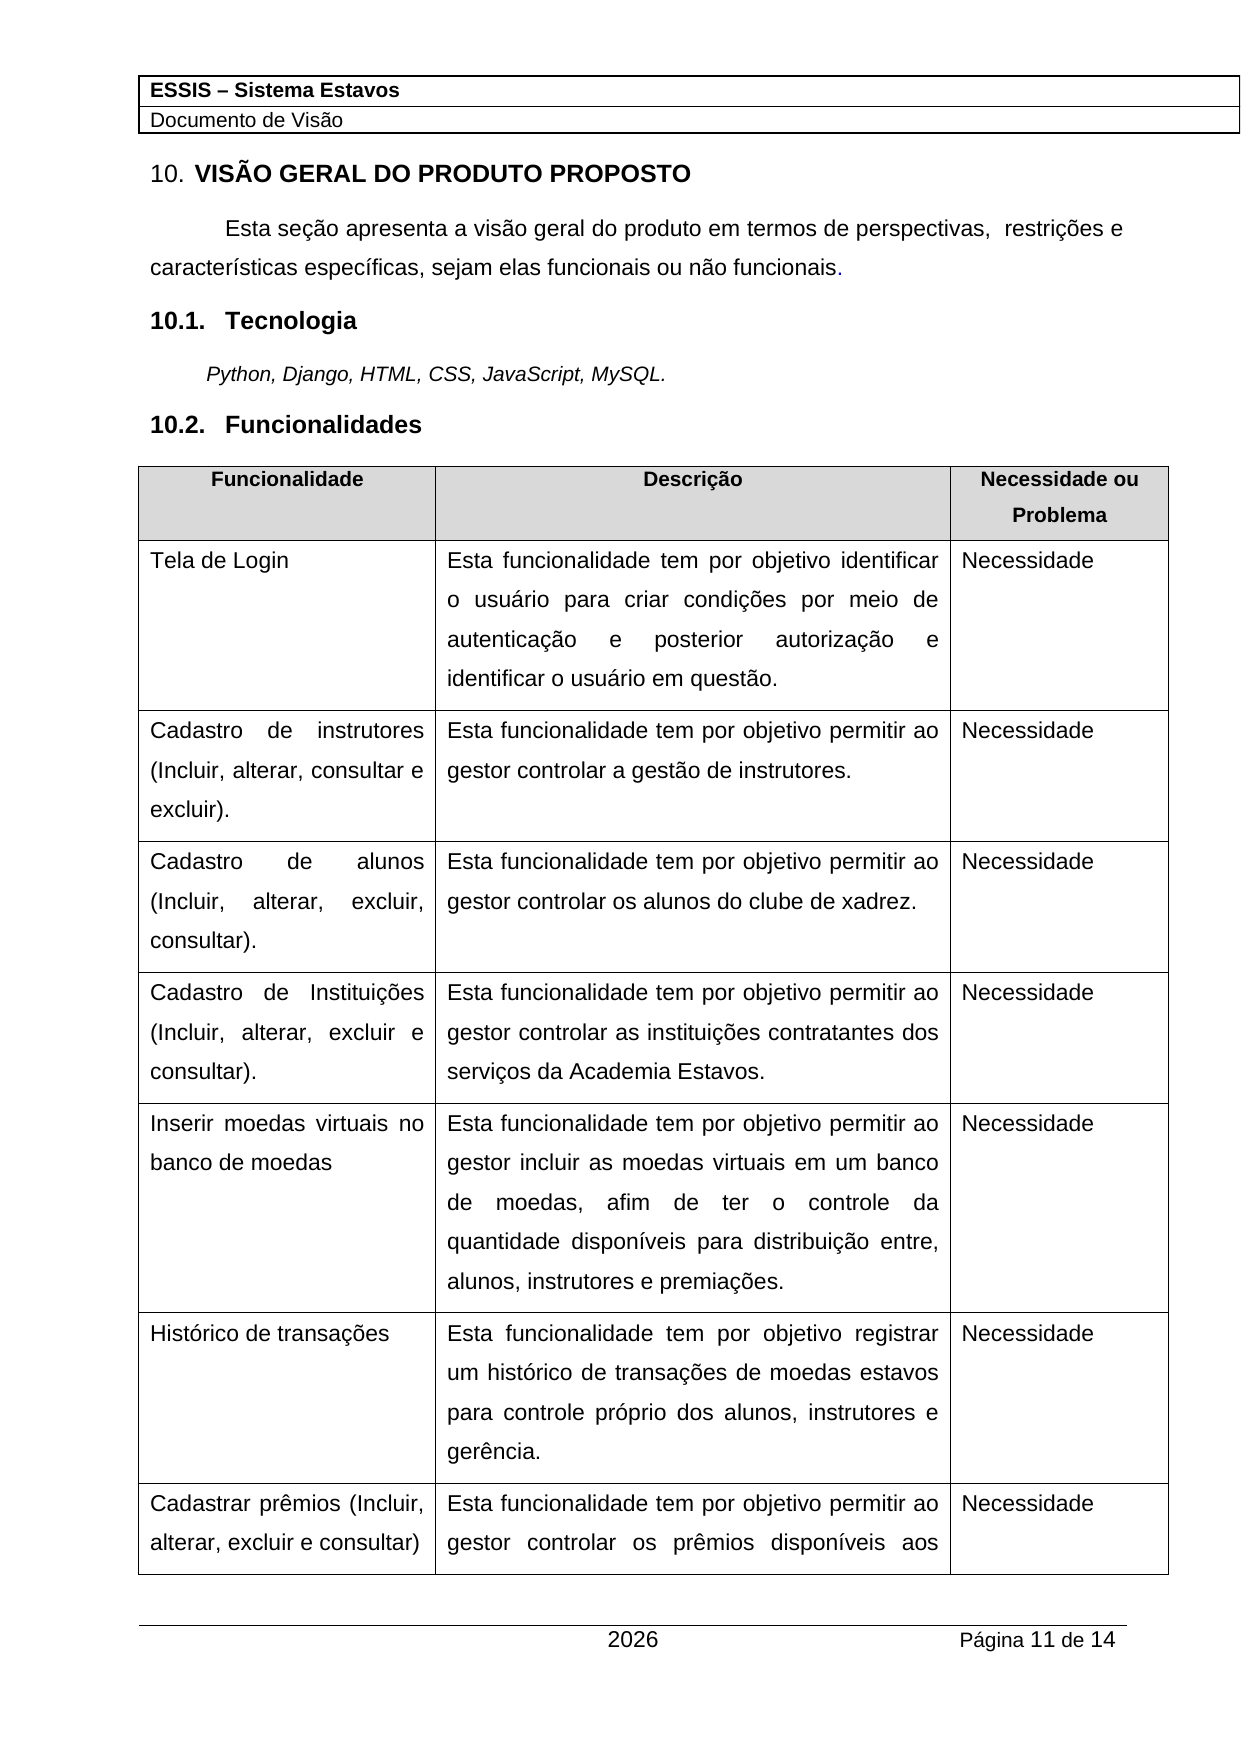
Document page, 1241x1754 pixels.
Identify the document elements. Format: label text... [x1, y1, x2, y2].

table_header Funcionalidade [139, 467, 435, 540]
table_header Descrição [436, 467, 950, 540]
table_cell Necessidade [951, 1313, 1168, 1483]
table_cell Inserir moedas virtuais no banco de moedas [139, 1104, 435, 1312]
table_header Necessidade ou Problema [951, 467, 1168, 540]
table_cell Histórico de transações [139, 1313, 435, 1483]
table_cell Esta funcionalidade tem por objetivo registrar um histórico de transações de moedas estavos para controle próprio dos alunos, instrutores e gerência. [436, 1313, 950, 1483]
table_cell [436, 1484, 950, 1574]
table_cell Esta funcionalidade tem por objetivo permitir ao gestor controlar as instituições contratantes dos serviços da Academia Estavos. [436, 973, 950, 1102]
table_cell Cadastro de Instituições (Incluir, alterar, excluir e consultar). [139, 973, 435, 1102]
table_cell Esta funcionalidade tem por objetivo permitir ao gestor incluir as moedas virtuais em um banco de moedas, afim de ter o controle da quantidade disponíveis para distribuição entre, alunos, instrutores e premiações. [436, 1104, 950, 1312]
subtitle Visão Geral do Produto PropostO [150, 159, 1090, 188]
table_cell Necessidade [951, 711, 1168, 841]
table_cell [139, 1484, 435, 1574]
subtitle Funcionalidades [150, 410, 1090, 439]
table_cell Necessidade [951, 842, 1168, 972]
table_cell Necessidade [951, 541, 1168, 710]
table_cell Necessidade [951, 1104, 1168, 1312]
table_cell Esta funcionalidade tem por objetivo permitir ao gestor controlar a gestão de instrutores. [436, 711, 950, 841]
table_cell Necessidade [951, 973, 1168, 1102]
subtitle Tecnologia [150, 306, 1090, 335]
table_cell Esta funcionalidade tem por objetivo permitir ao gestor controlar os alunos do clube de xadrez. [436, 842, 950, 972]
table_cell Tela de Login [139, 541, 435, 710]
table_cell Cadastro de alunos (Incluir, alterar, excluir, consultar). [139, 842, 435, 972]
text Esta seção apresenta a visão geral do produto em termos de perspectivas, restrições e características específicas, sejam elas funcionais ou não funcionais. [150, 214, 1124, 280]
text Python, Django, HTML, CSS, JavaScript, MySQL. [206, 362, 1090, 386]
table_cell Esta funcionalidade tem por objetivo identificar o usuário para criar condições por meio de autenticação e posterior autorização e identificar o usuário em questão. [436, 541, 950, 710]
table_cell Necessidade [951, 1484, 1168, 1574]
table_cell Cadastro de instrutores (Incluir, alterar, consultar e excluir). [139, 711, 435, 841]
